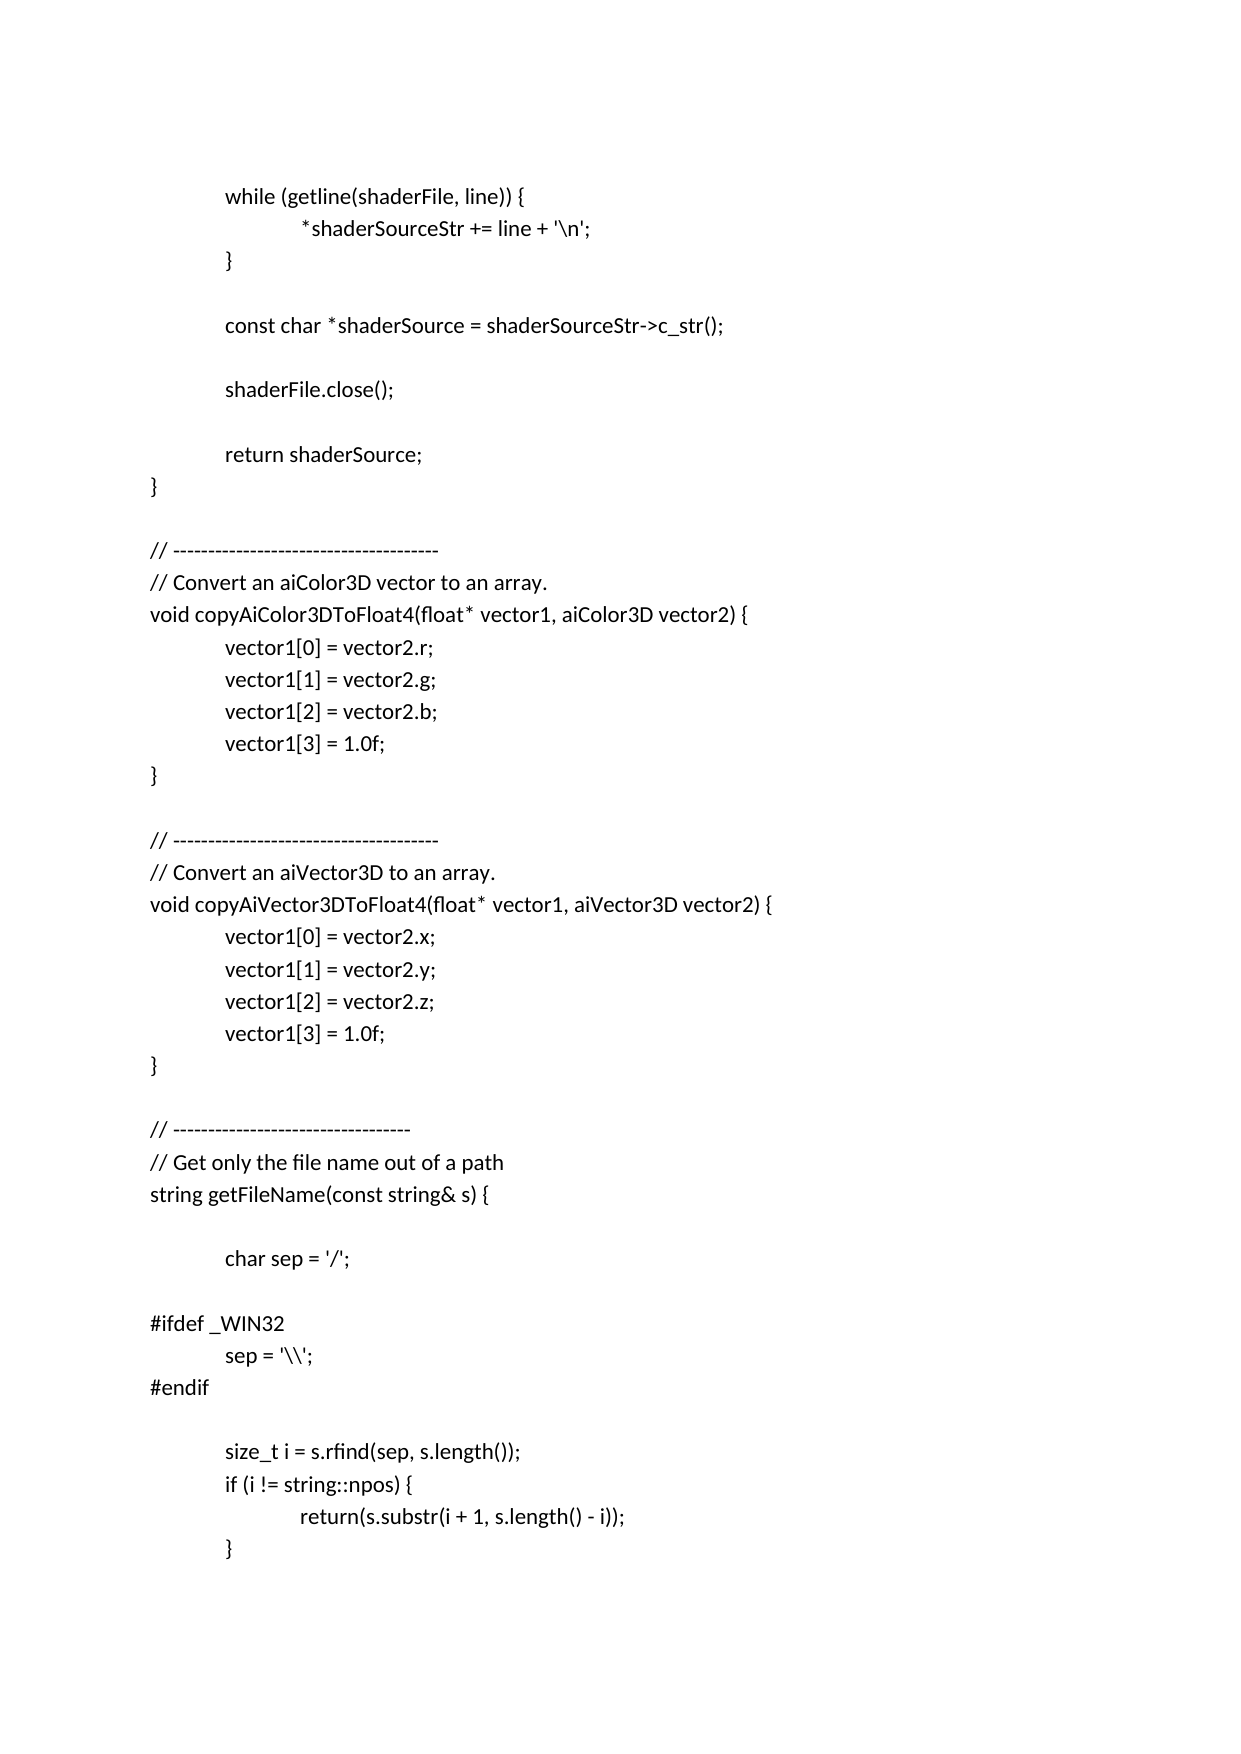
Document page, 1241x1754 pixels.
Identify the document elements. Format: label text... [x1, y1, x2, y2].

text size_t i = s.rfind(sep, s.length()); [150, 1437, 1090, 1466]
text void copyAiVector3DToFloat4(float* vector1, aiVector3D vector2) { [150, 890, 1090, 918]
text const char *shaderSource = shaderSourceStr->c_str(); [150, 311, 1090, 339]
text } [150, 762, 1090, 789]
text } [150, 1534, 1090, 1562]
text // Convert an aiVector3D to an array. [150, 858, 1090, 886]
text // ---------------------------------- [150, 1116, 1090, 1144]
text string getFileName(const string& s) { [150, 1180, 1090, 1208]
text // Convert an aiColor3D vector to an array. [150, 568, 1090, 596]
text vector1[0] = vector2.x; [150, 922, 1090, 951]
text void copyAiColor3DToFloat4(float* vector1, aiColor3D vector2) { [150, 601, 1090, 629]
text vector1[1] = vector2.y; [150, 955, 1090, 983]
text #endif [150, 1373, 1090, 1401]
text vector1[2] = vector2.b; [150, 697, 1090, 725]
text *shaderSourceStr += line + '\n'; [150, 214, 1090, 242]
text shaderFile.close(); [150, 375, 1090, 403]
text // Get only the file name out of a path [150, 1148, 1090, 1176]
text vector1[3] = 1.0f; [150, 729, 1090, 757]
text char sep = '/'; [150, 1244, 1090, 1272]
text #ifdef _WIN32 [150, 1309, 1090, 1337]
text sep = '\\'; [150, 1341, 1090, 1369]
text } [150, 472, 1090, 500]
text while (getline(shaderFile, line)) { [150, 182, 1090, 210]
text return(s.substr(i + 1, s.length() - i)); [150, 1502, 1090, 1530]
text return shaderSource; [150, 440, 1090, 468]
text } [150, 247, 1090, 274]
text vector1[3] = 1.0f; [150, 1019, 1090, 1047]
text // -------------------------------------- [150, 826, 1090, 854]
text vector1[1] = vector2.g; [150, 665, 1090, 693]
text if (i != string::npos) { [150, 1470, 1090, 1498]
text // -------------------------------------- [150, 536, 1090, 564]
text vector1[0] = vector2.r; [150, 633, 1090, 661]
text } [150, 1051, 1090, 1079]
text vector1[2] = vector2.z; [150, 987, 1090, 1015]
